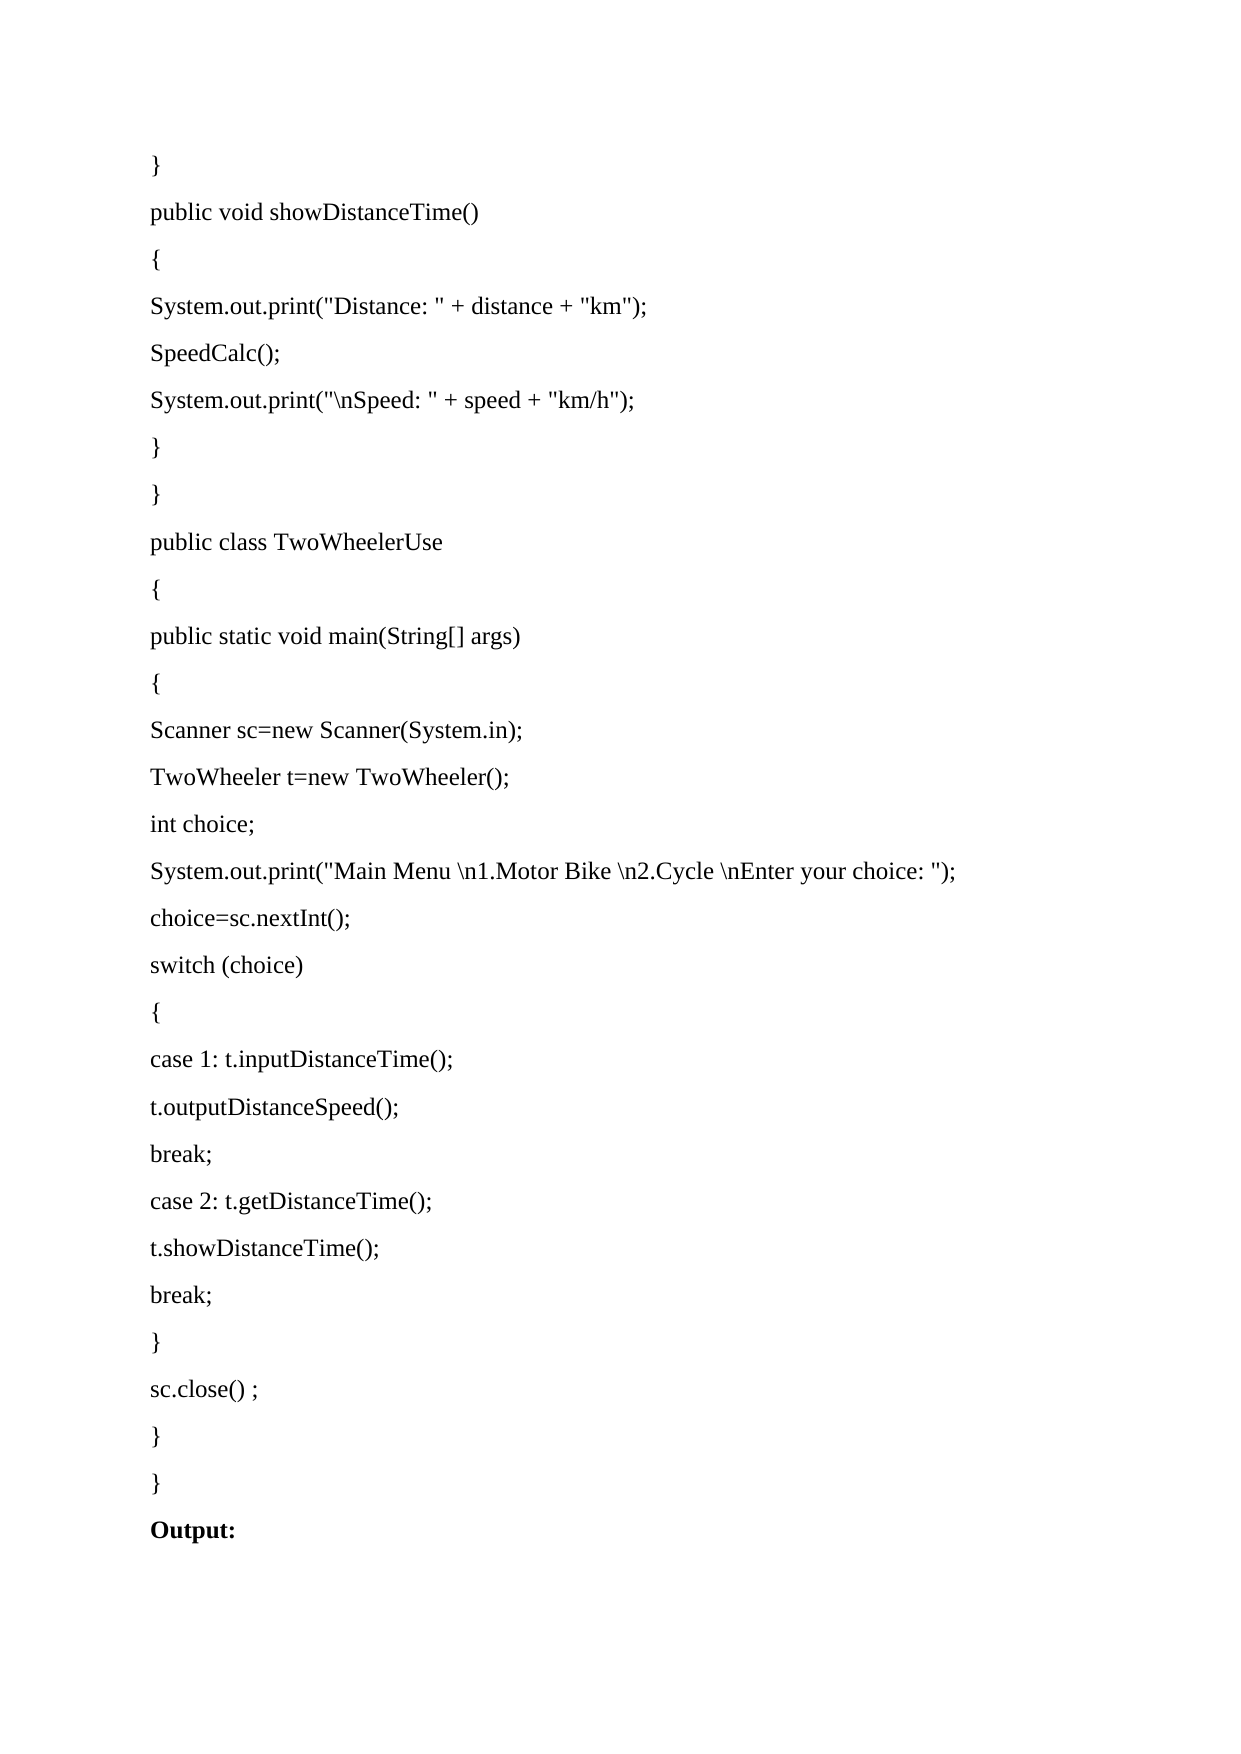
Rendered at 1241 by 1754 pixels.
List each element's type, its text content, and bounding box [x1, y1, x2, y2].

text } [150, 1421, 1090, 1450]
text { [150, 574, 1090, 602]
text } [150, 1468, 1090, 1497]
text TwoWheeler t=new TwoWheeler(); [150, 762, 1090, 791]
text sc.close() ; [150, 1374, 1090, 1403]
text public class TwoWheelerUse [150, 527, 1090, 555]
text int choice; [150, 809, 1090, 838]
text t.showDistanceTime(); [150, 1233, 1090, 1262]
text System.out.print("\nSpeed: " + speed + "km/h"); [150, 385, 1090, 414]
text switch (choice) [150, 950, 1090, 979]
text } [150, 432, 1090, 461]
text Scanner sc=new Scanner(System.in); [150, 715, 1090, 744]
text { [150, 668, 1090, 697]
text case 1: t.inputDistanceTime(); [150, 1044, 1090, 1073]
text choice=sc.nextInt(); [150, 903, 1090, 932]
text } [150, 479, 1090, 508]
text Output: [150, 1515, 1090, 1544]
text System.out.print("Distance: " + distance + "km"); [150, 291, 1090, 320]
text case 2: t.getDistanceTime(); [150, 1186, 1090, 1214]
text SpeedCalc(); [150, 338, 1090, 367]
text { [150, 997, 1090, 1026]
text } [150, 150, 1090, 179]
text System.out.print("Main Menu \n1.Motor Bike \n2.Cycle \nEnter your choice: "); [150, 856, 1090, 885]
text public static void main(String[] args) [150, 621, 1090, 649]
text break; [150, 1139, 1090, 1167]
text public void showDistanceTime() [150, 197, 1090, 226]
text { [150, 244, 1090, 273]
text } [150, 1327, 1090, 1356]
text t.outputDistanceSpeed(); [150, 1092, 1090, 1120]
text break; [150, 1280, 1090, 1309]
